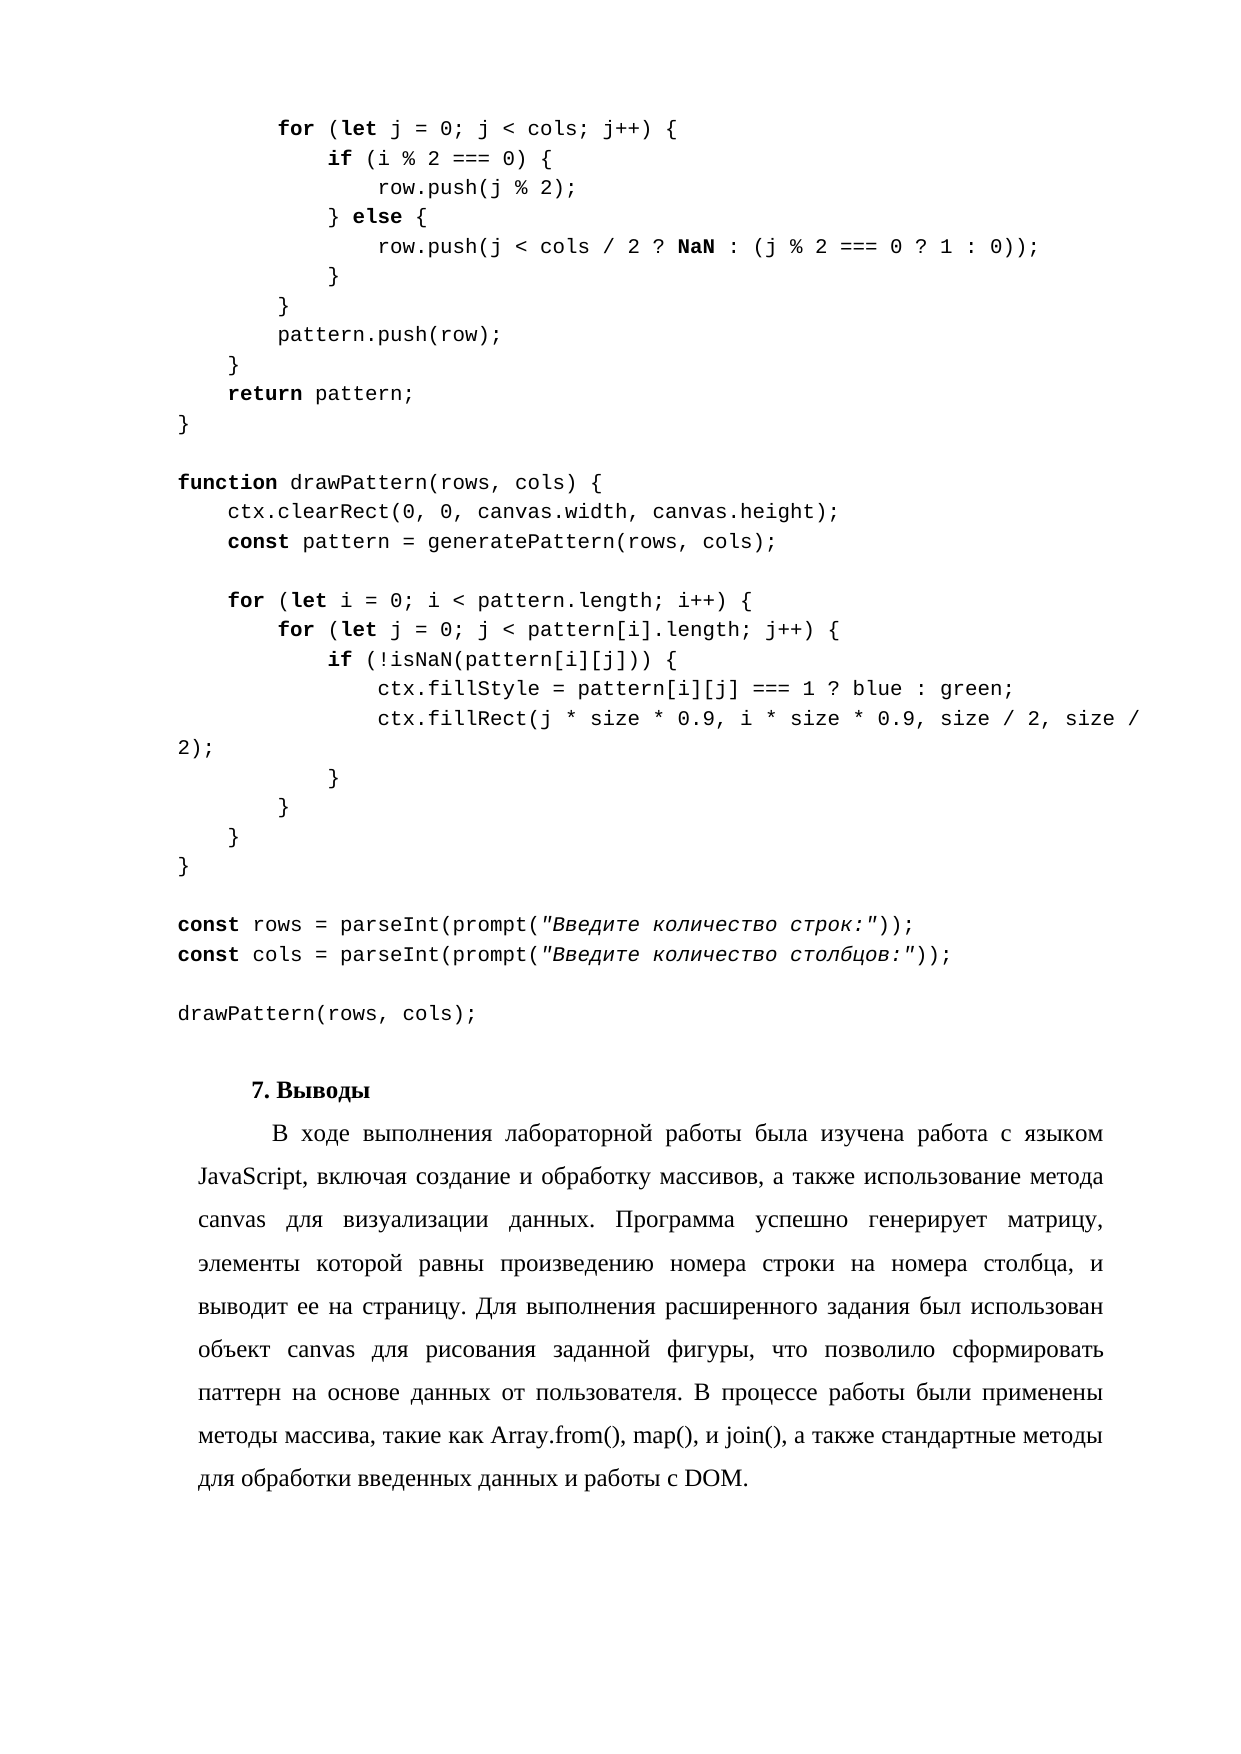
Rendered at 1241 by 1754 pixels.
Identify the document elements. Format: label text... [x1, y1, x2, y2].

text } [177, 855, 1181, 879]
subtitle 7. Выводы [177, 1075, 1104, 1104]
text } [177, 767, 1181, 790]
text for (let j = 0; j < cols; j++) { [177, 118, 1181, 142]
text В ходе выполнения лабораторной работы была изучена работа с языком JavaScript, включая создание и обработку массивов, а также использование метода canvas для визуализации данных. Программа успешно генерирует матрицу, элементы которой равны произведению номера строки на номера столбца, и выводит ее на страницу. Для выполнения расширенного задания был использован объект canvas для рисования заданной фигуры, что позволило сформировать паттерн на основе данных от пользователя. В процессе работы были применены методы массива, такие как Array.from(), map(), и join(), а также стандартные методы для обработки введенных данных и работы с DOM. [198, 1118, 1104, 1492]
text } else { [177, 207, 1181, 230]
text } [177, 266, 1181, 289]
text const pattern = generatePattern(rows, cols); [177, 531, 1181, 554]
text row.push(j % 2); [177, 177, 1181, 201]
text for (let j = 0; j < pattern[i].length; j++) { [177, 619, 1181, 643]
text } [177, 796, 1181, 820]
text ctx.clearRect(0, 0, canvas.width, canvas.height); [177, 501, 1181, 525]
text } [177, 413, 1181, 437]
text return pattern; [177, 383, 1181, 407]
text if (i % 2 === 0) { [177, 148, 1181, 171]
text } [177, 826, 1181, 849]
text ctx.fillStyle = pattern[i][j] === 1 ? blue : green; [177, 678, 1181, 702]
text for (let i = 0; i < pattern.length; i++) { [177, 590, 1181, 613]
text } [177, 354, 1181, 378]
text pattern.push(row); [177, 324, 1181, 348]
text } [177, 295, 1181, 319]
text const rows = parseInt(prompt("Введите количество строк:")); [177, 914, 1181, 938]
text ctx.fillRect(j * size * 0.9, i * size * 0.9, size / 2, size / 2); [177, 708, 1181, 761]
text row.push(j < cols / 2 ? NaN : (j % 2 === 0 ? 1 : 0)); [177, 236, 1181, 260]
text function drawPattern(rows, cols) { [177, 472, 1181, 496]
text if (!isNaN(pattern[i][j])) { [177, 649, 1181, 672]
text drawPattern(rows, cols); [177, 1002, 1181, 1026]
text const cols = parseInt(prompt("Введите количество столбцов:")); [177, 943, 1181, 967]
